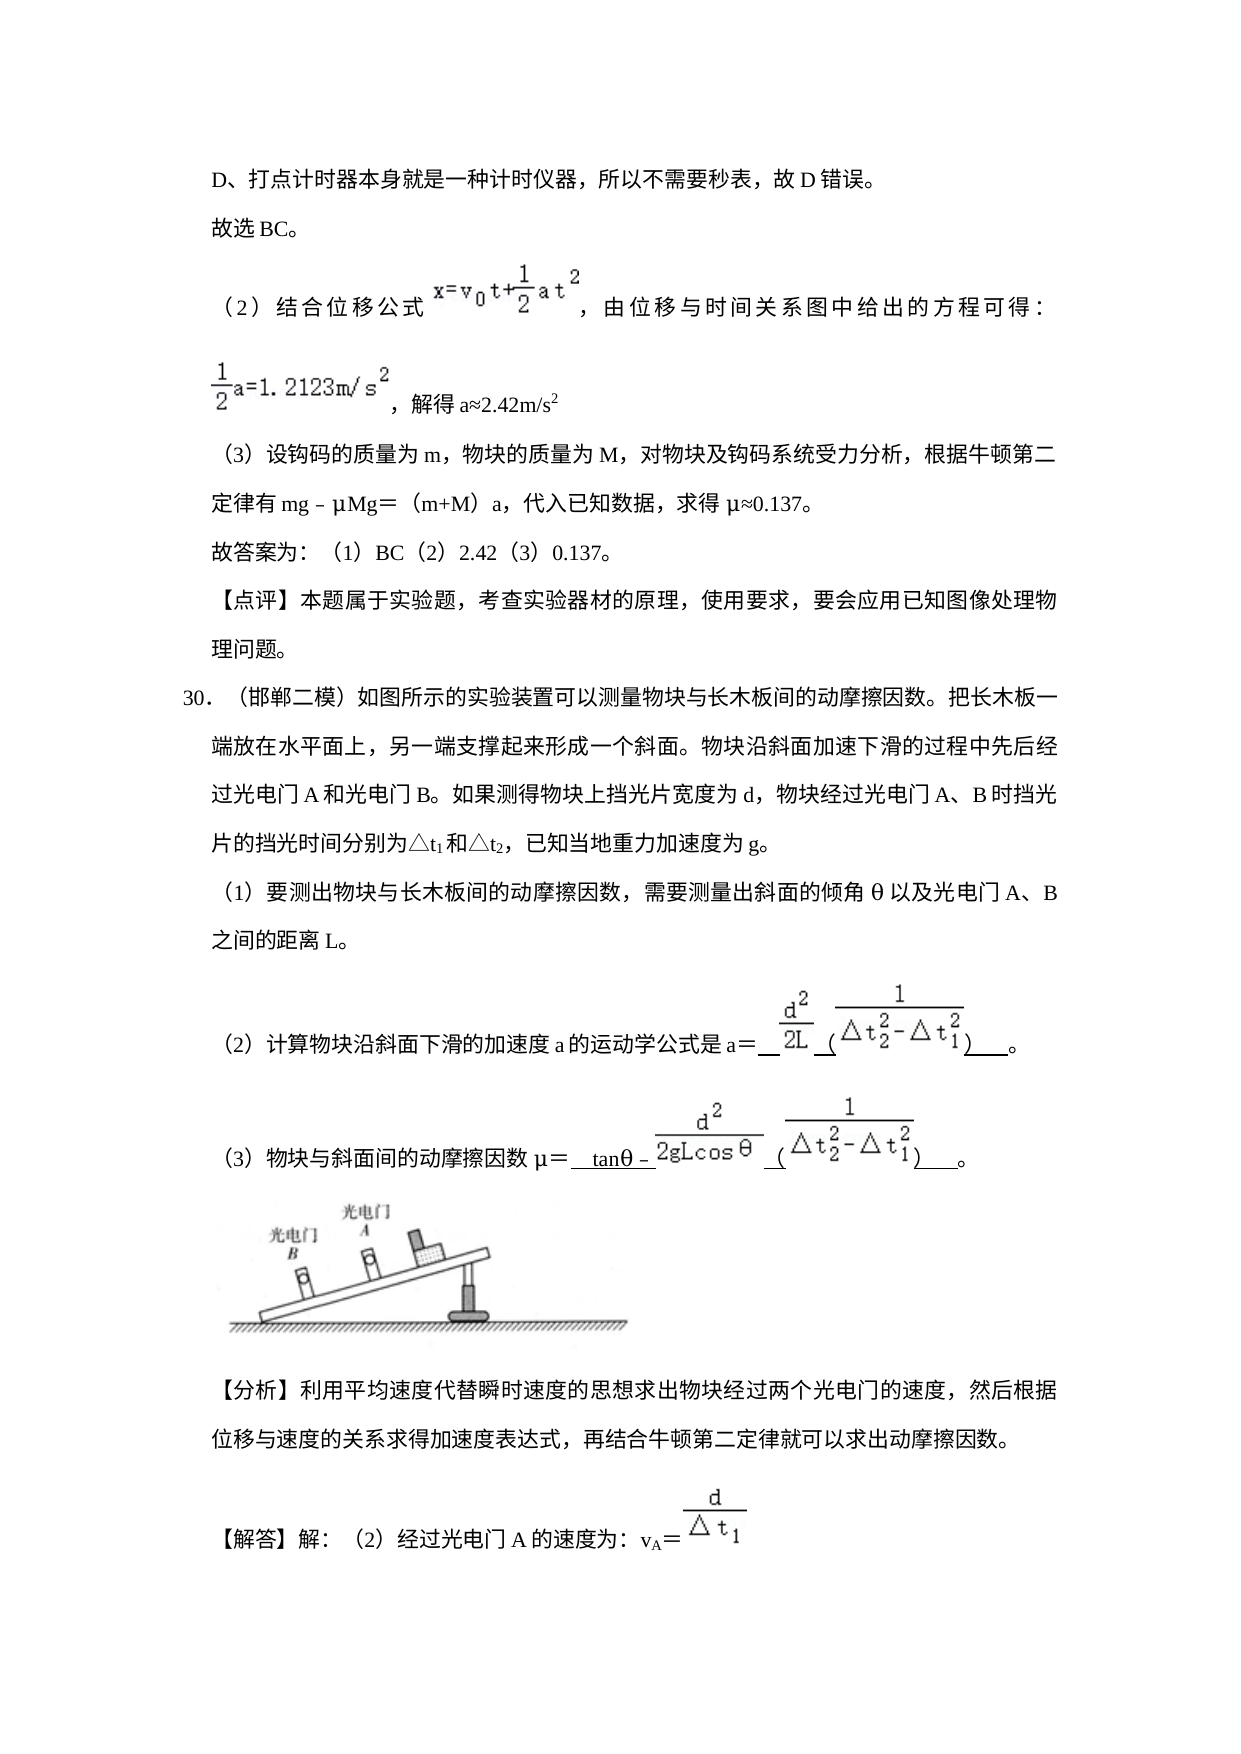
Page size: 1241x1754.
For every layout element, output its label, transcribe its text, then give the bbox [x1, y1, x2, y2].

picture [779, 988, 814, 1053]
text D、打点计时器本身就是一种计时仪器，所以不需要秒表，故D错误。 [211, 162, 1058, 194]
picture [683, 1483, 747, 1548]
text （2）计算物块沿斜面下滑的加速度a的运动学公式是a＝ （） 。 [211, 971, 1058, 1069]
picture [211, 358, 390, 413]
text 【点评】本题属于实验题，考查实验器材的原理，使用要求，要会应用已知图像处理物理问题。 [211, 582, 1058, 664]
picture [785, 1093, 914, 1166]
picture [835, 980, 964, 1053]
picture [211, 1197, 634, 1350]
picture [428, 260, 579, 316]
text 故选BC。 [211, 210, 1058, 243]
text （2）结合位移公式，由位移与时间关系图中给出的方程可得：，解得a≈2.42m/s2 [211, 259, 1058, 421]
text 故答案为：（1）BC（2）2.42（3）0.137。 [211, 534, 1058, 567]
text （3）物块与斜面间的动摩擦因数μ＝ tanθ﹣（） 。 [211, 1084, 1058, 1182]
text 【分析】利用平均速度代替瞬时速度的思想求出物块经过两个光电门的速度，然后根据位移与速度的关系求得加速度表达式，再结合牛顿第二定律就可以求出动摩擦因数。 [211, 1373, 1058, 1454]
text 【解答】解：（2）经过光电门A的速度为：vA＝ [211, 1470, 1058, 1567]
text 30．（邯郸二模）如图所示的实验装置可以测量物块与长木板间的动摩擦因数。把长木板一端放在水平面上，另一端支撑起来形成一个斜面。物块沿斜面加速下滑的过程中先后经过光电门A和光电门B。如果测得物块上挡光片宽度为d，物块经过光电门A、B时挡光片的挡光时间分别为△t1和△t2，已知当地重力加速度为g。 [183, 679, 1058, 858]
text （1）要测出物块与长木板间的动摩擦因数，需要测量出斜面的倾角θ以及光电门A、B之间的距离L。 [211, 874, 1058, 955]
text （3）设钩码的质量为m，物块的质量为M，对物块及钩码系统受力分析，根据牛顿第二定律有mg﹣μMg＝（m+M）a，代入已知数据，求得μ≈0.137。 [211, 437, 1058, 518]
picture [655, 1100, 764, 1166]
